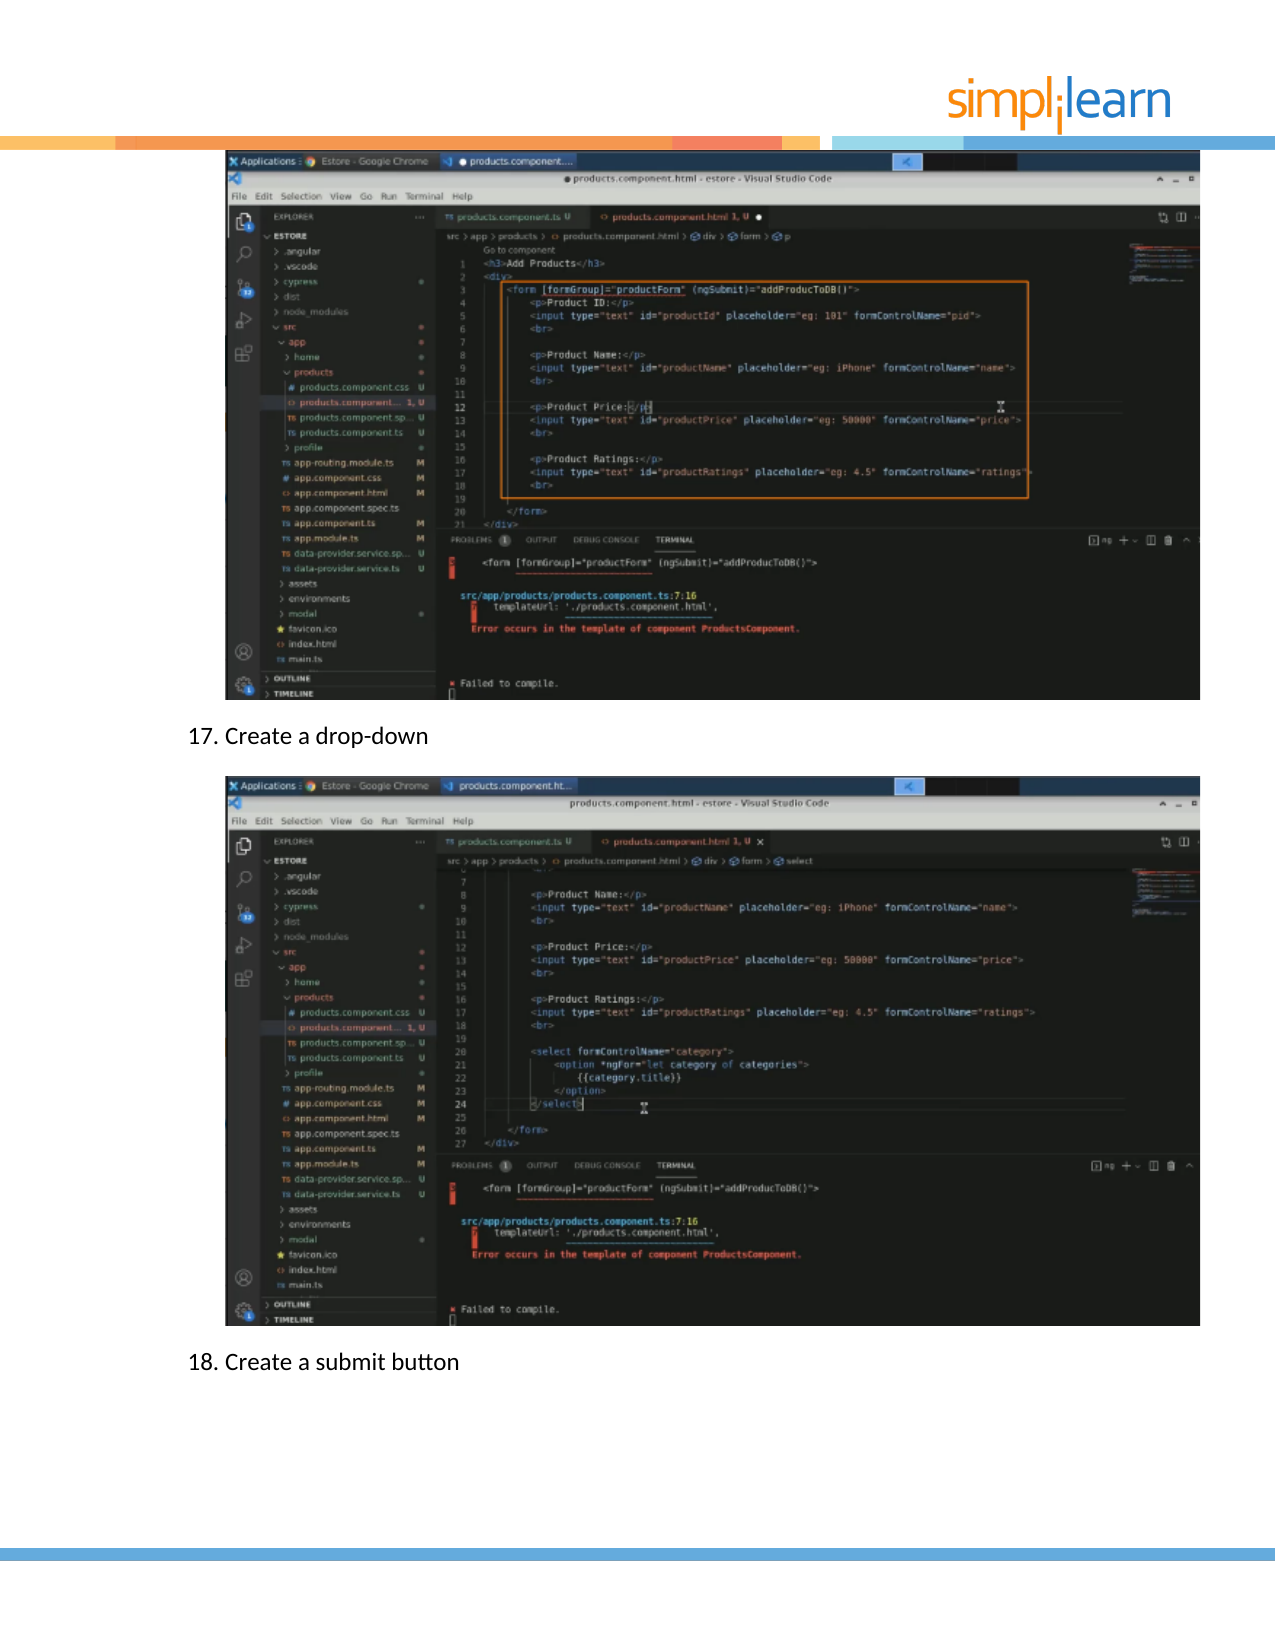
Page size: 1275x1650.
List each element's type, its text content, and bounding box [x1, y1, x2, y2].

list Create a submit button [187, 1346, 1125, 1377]
picture [0, 76, 1275, 700]
picture [225, 776, 1200, 1326]
picture [0, 1548, 1275, 1562]
list Create a drop-down [187, 720, 1125, 751]
